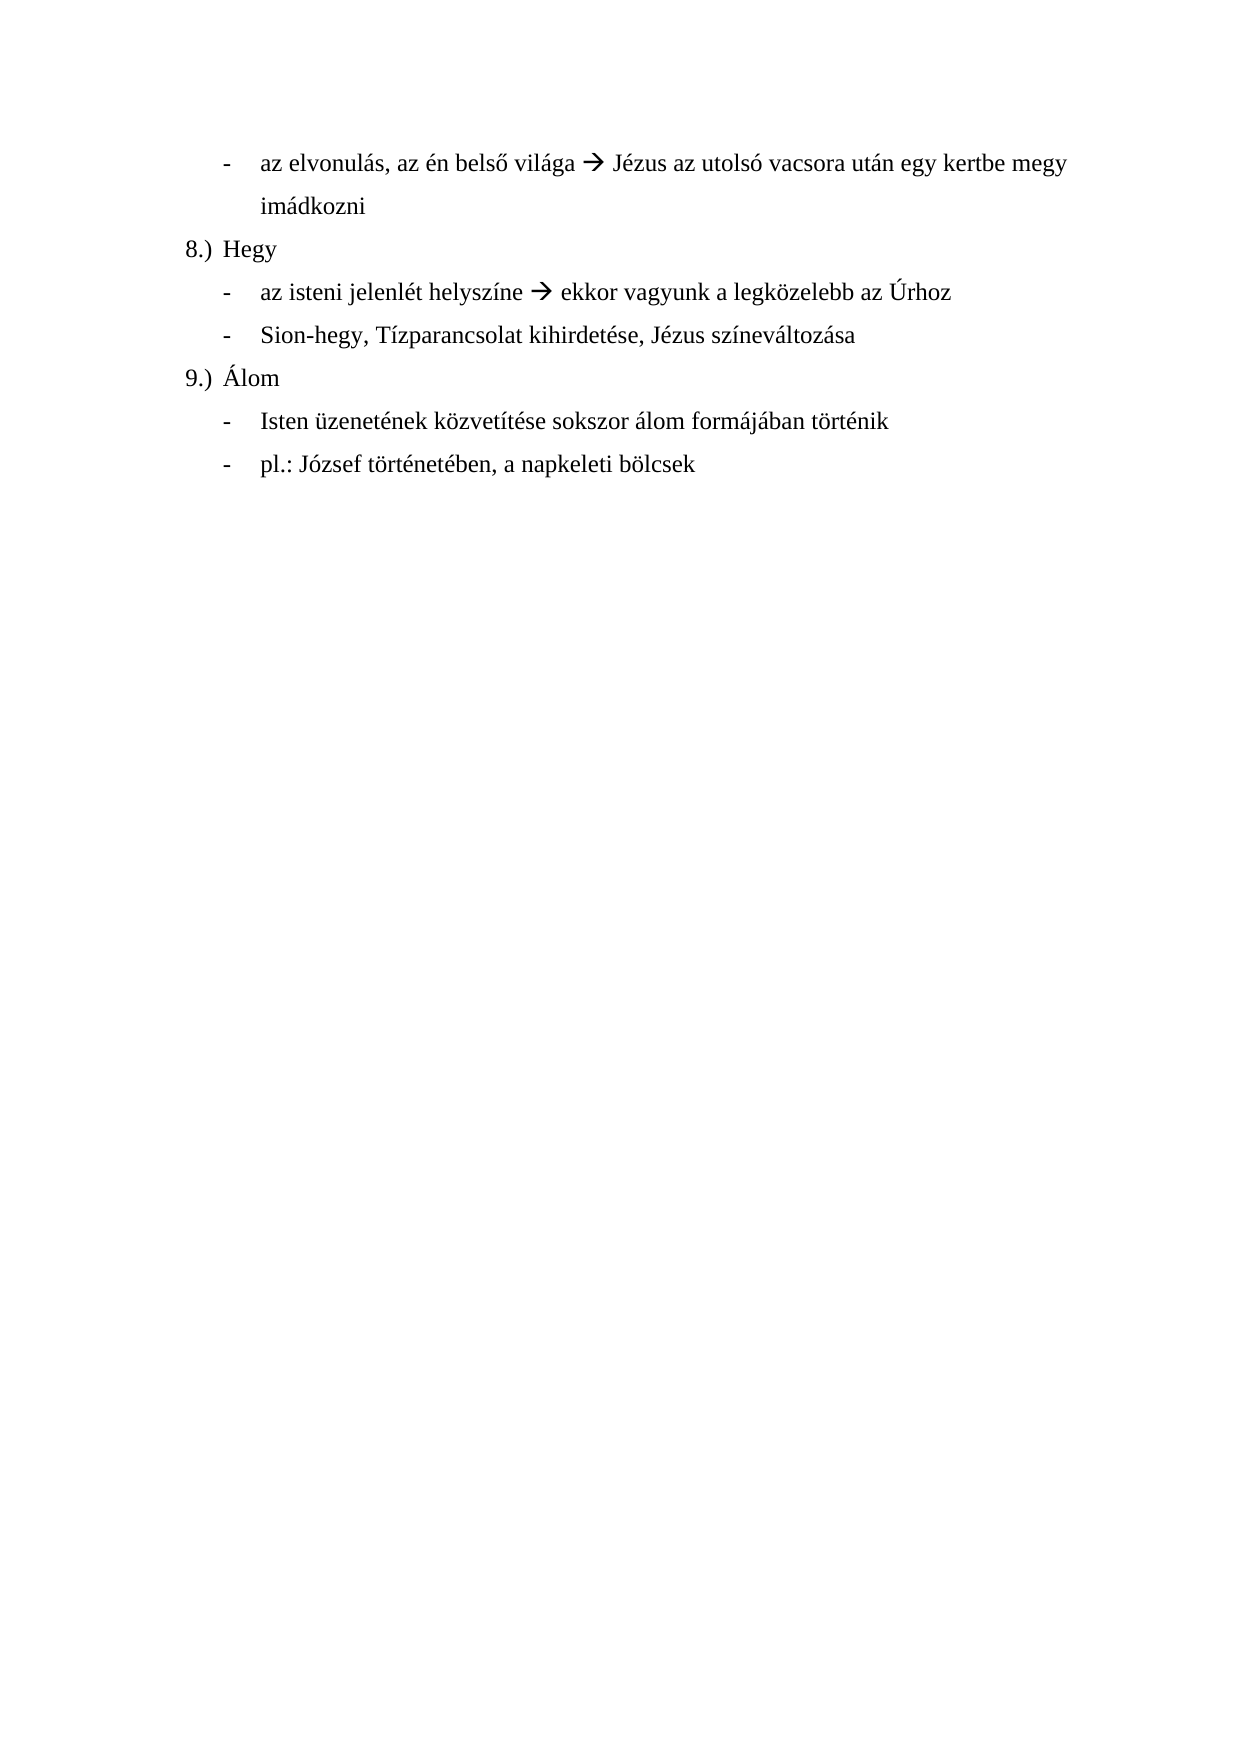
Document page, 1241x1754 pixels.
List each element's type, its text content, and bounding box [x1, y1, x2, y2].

list az isteni jelenlét helyszíne ekkor vagyunk a legközelebb az Úrhoz [223, 277, 1093, 306]
list Álom [185, 363, 1093, 392]
list Isten üzenetének közvetítése sokszor álom formájában történik [223, 406, 1093, 435]
list Hegy [185, 234, 1093, 263]
list Sion-hegy, Tízparancsolat kihirdetése, Jézus színeváltozása [223, 320, 1093, 349]
list pl.: József történetében, a napkeleti bölcsek [223, 449, 1093, 478]
list az elvonulás, az én belső világa Jézus az utolsó vacsora után egy kertbe megy imádkozni [223, 148, 1093, 219]
